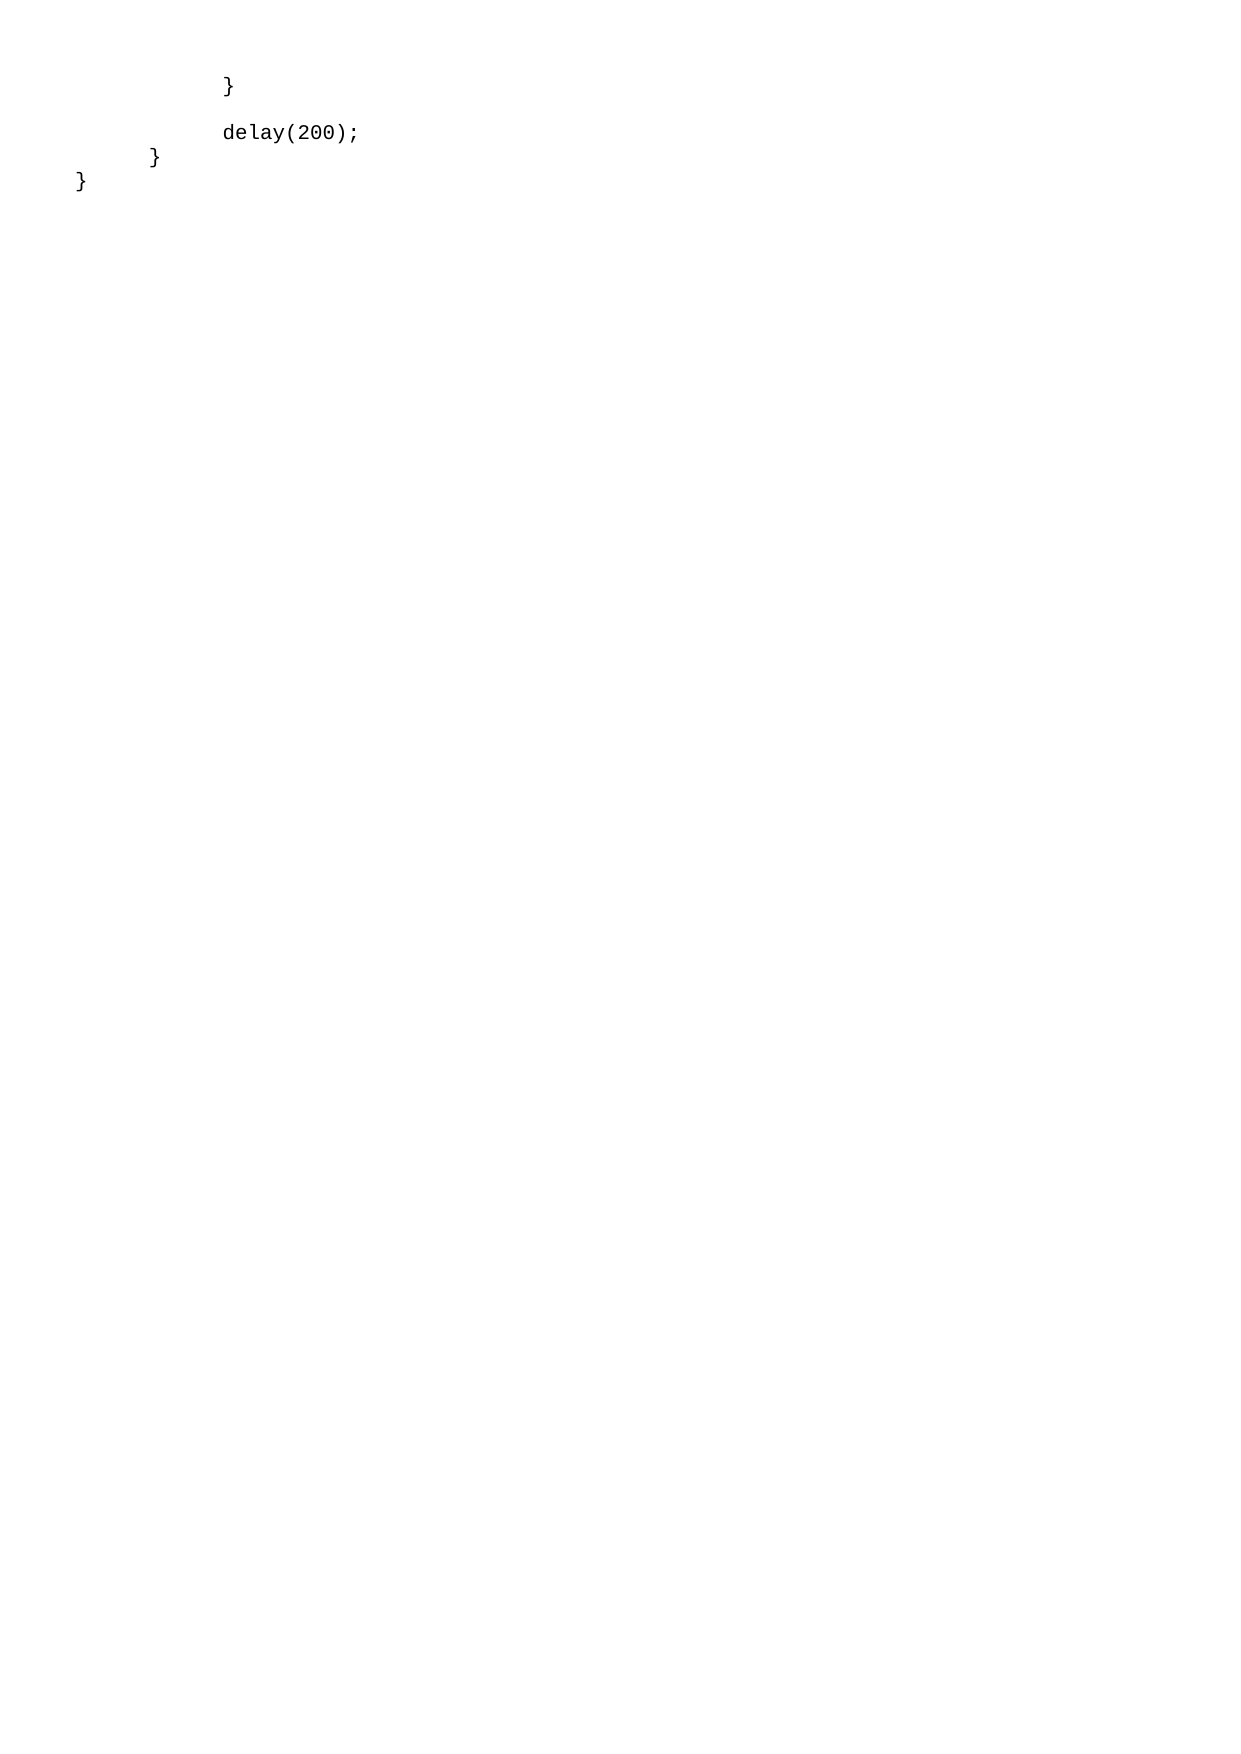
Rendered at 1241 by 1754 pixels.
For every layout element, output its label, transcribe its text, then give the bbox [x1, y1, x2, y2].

text } [75, 146, 1165, 169]
text delay(200); [75, 122, 1165, 146]
text } [75, 169, 1165, 193]
text } [75, 75, 1165, 99]
